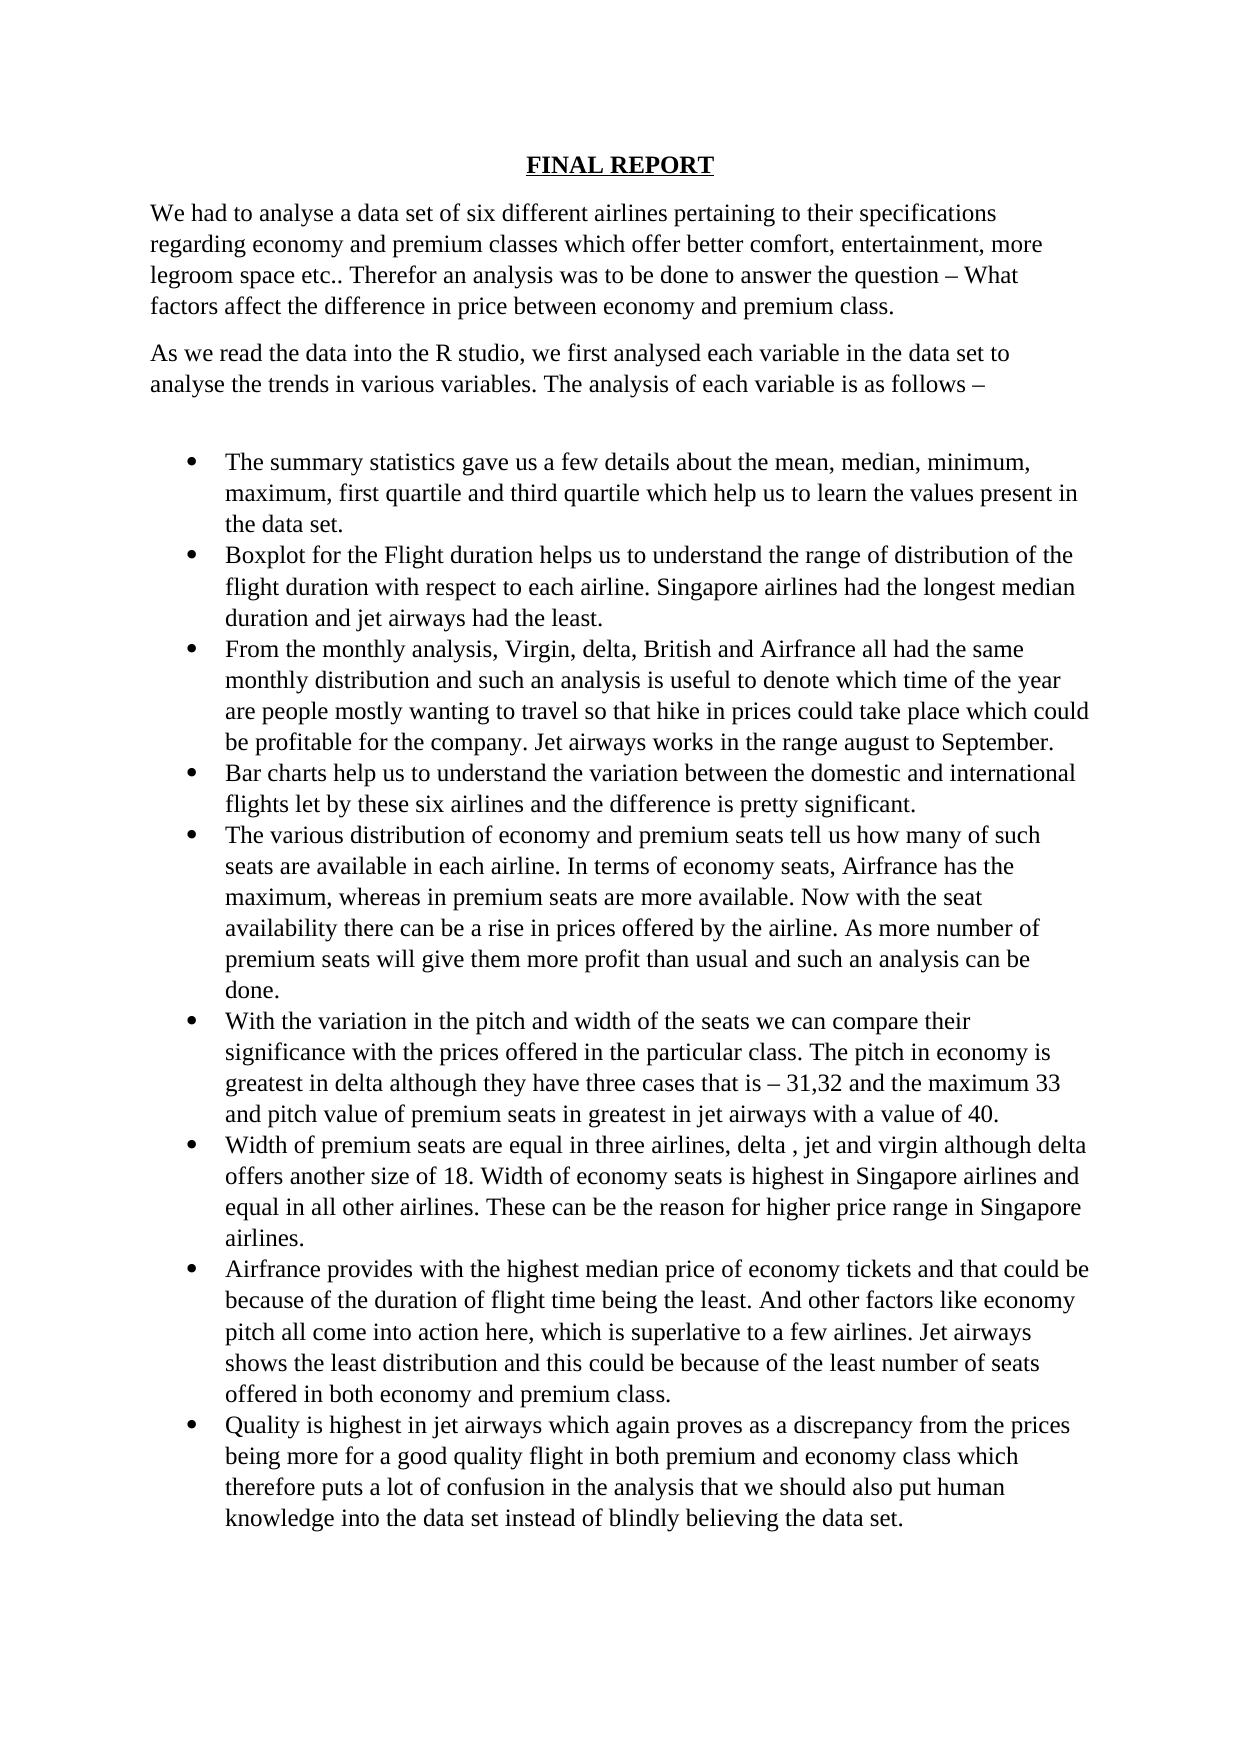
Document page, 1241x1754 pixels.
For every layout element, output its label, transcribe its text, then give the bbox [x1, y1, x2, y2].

text We had to analyse a data set of six different airlines pertaining to their specifications regarding economy and premium classes which offer better comfort, entertainment, more legroom space etc.. Therefor an analysis was to be done to answer the question – What factors affect the difference in price between economy and premium class. [150, 198, 1090, 319]
list From the monthly analysis, Virgin, delta, British and Airfrance all had the same monthly distribution and such an analysis is useful to denote which time of the year are people mostly wanting to travel so that hike in prices could take place which could be profitable for the company. Jet airways works in the range august to September. [187, 634, 1090, 756]
list The various distribution of economy and premium seats tell us how many of such seats are available in each airline. In terms of economy seats, Airfrance has the maximum, whereas in premium seats are more available. Now with the seat availability there can be a rise in prices offered by the airline. As more number of premium seats will give them more profit than usual and such an analysis can be done. [187, 820, 1090, 1004]
list Quality is highest in jet airways which again proves as a discrepancy from the prices being more for a good quality flight in both premium and economy class which therefore puts a lot of confusion in the analysis that we should also put human knowledge into the data set instead of blindly believing the data set. [187, 1410, 1090, 1532]
text As we read the data into the R studio, we first analysed each variable in the data set to analyse the trends in various variables. The analysis of each variable is as follows – [150, 338, 1090, 428]
list Airfrance provides with the highest median price of economy tickets and that could be because of the duration of flight time being the least. And other factors like economy pitch all come into action here, which is superlative to a few airlines. Jet airways shows the least distribution and this could be because of the least number of seats offered in both economy and premium class. [187, 1254, 1090, 1407]
list Bar charts help us to understand the variation between the domestic and international flights let by these six airlines and the difference is pretty significant. [187, 758, 1090, 818]
text FINAL REPORT [150, 150, 1090, 179]
list Boxplot for the Flight duration helps us to understand the range of distribution of the flight duration with respect to each airline. Singapore airlines had the longest median duration and jet airways had the least. [187, 541, 1090, 631]
list The summary statistics gave us a few details about the mean, median, minimum, maximum, first quartile and third quartile which help us to learn the values present in the data set. [187, 447, 1090, 538]
list With the variation in the pitch and width of the seats we can compare their significance with the prices offered in the particular class. The pitch in economy is greatest in delta although they have three cases that is – 31,32 and the maximum 33 and pitch value of premium seats in greatest in jet airways with a value of 40. [187, 1006, 1090, 1128]
list Width of premium seats are equal in three airlines, delta , jet and virgin although delta offers another size of 18. Width of economy seats is highest in Singapore airlines and equal in all other airlines. These can be the reason for higher price range in Singapore airlines. [187, 1130, 1090, 1252]
